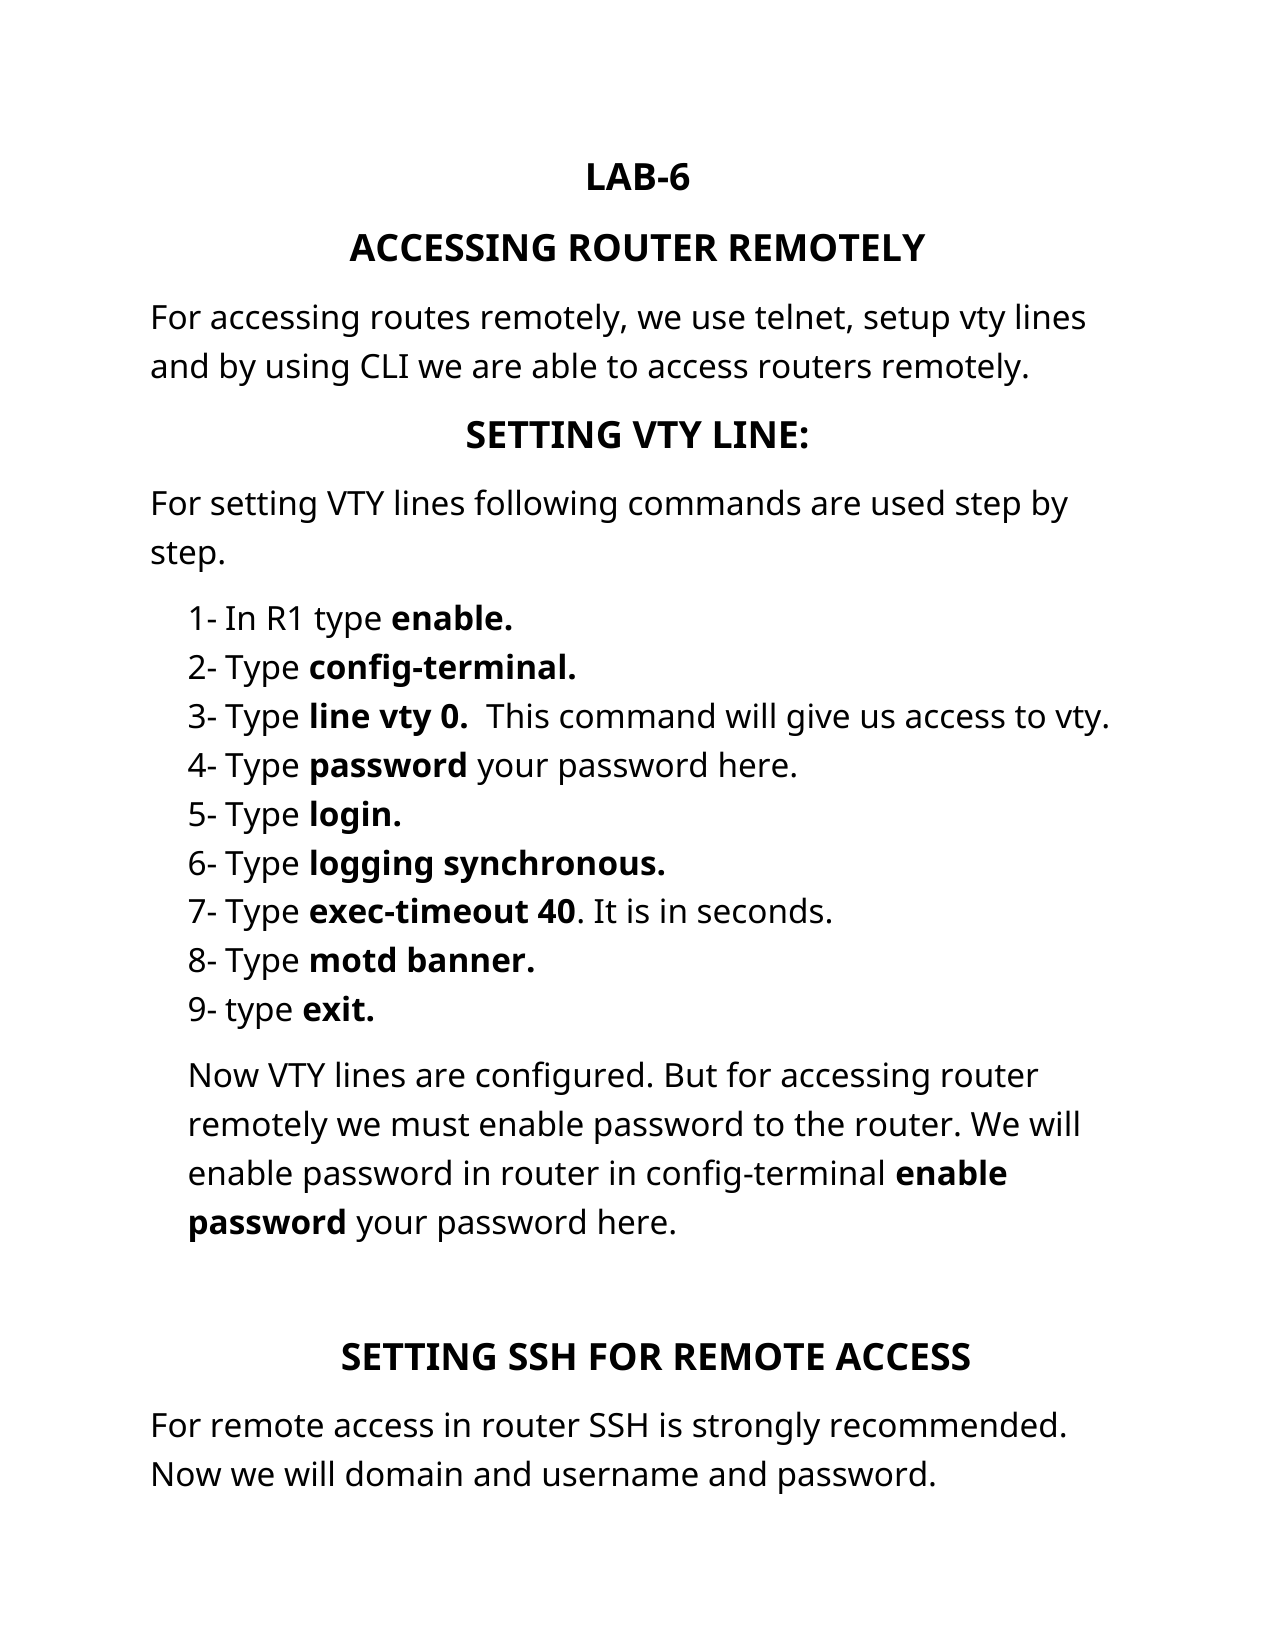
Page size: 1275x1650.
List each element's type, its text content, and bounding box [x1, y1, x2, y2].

text For accessing routes remotely, we use telnet, setup vty lines and by using CLI we are able to access routers remotely. [150, 293, 1125, 388]
list type exit. [187, 986, 1125, 1032]
text For remote access in router SSH is strongly recommended. Now we will domain and username and password. [150, 1402, 1125, 1496]
list In R1 type enable. [187, 594, 1125, 640]
list Type password your password here. [187, 741, 1125, 787]
list Type logging synchronous. [187, 839, 1125, 885]
list Type line vty 0. This command will give us access to vty. [187, 692, 1125, 738]
text SETTING VTY LINE: [150, 408, 1125, 459]
text LAB-6 [150, 150, 1125, 201]
text ACCESSING ROUTER REMOTELY [150, 222, 1125, 273]
list Type login. [187, 790, 1125, 836]
list Type config-terminal. [187, 643, 1125, 689]
text Now VTY lines are configured. But for accessing router remotely we must enable password to the router. We will enable password in router in config-terminal enable password your password here. [187, 1052, 1125, 1244]
text SETTING SSH FOR REMOTE ACCESS [187, 1330, 1125, 1381]
list Type exec-timeout 40. It is in seconds. [187, 888, 1125, 934]
list Type motd banner. [187, 937, 1125, 983]
text For setting VTY lines following commands are used step by step. [150, 480, 1125, 574]
